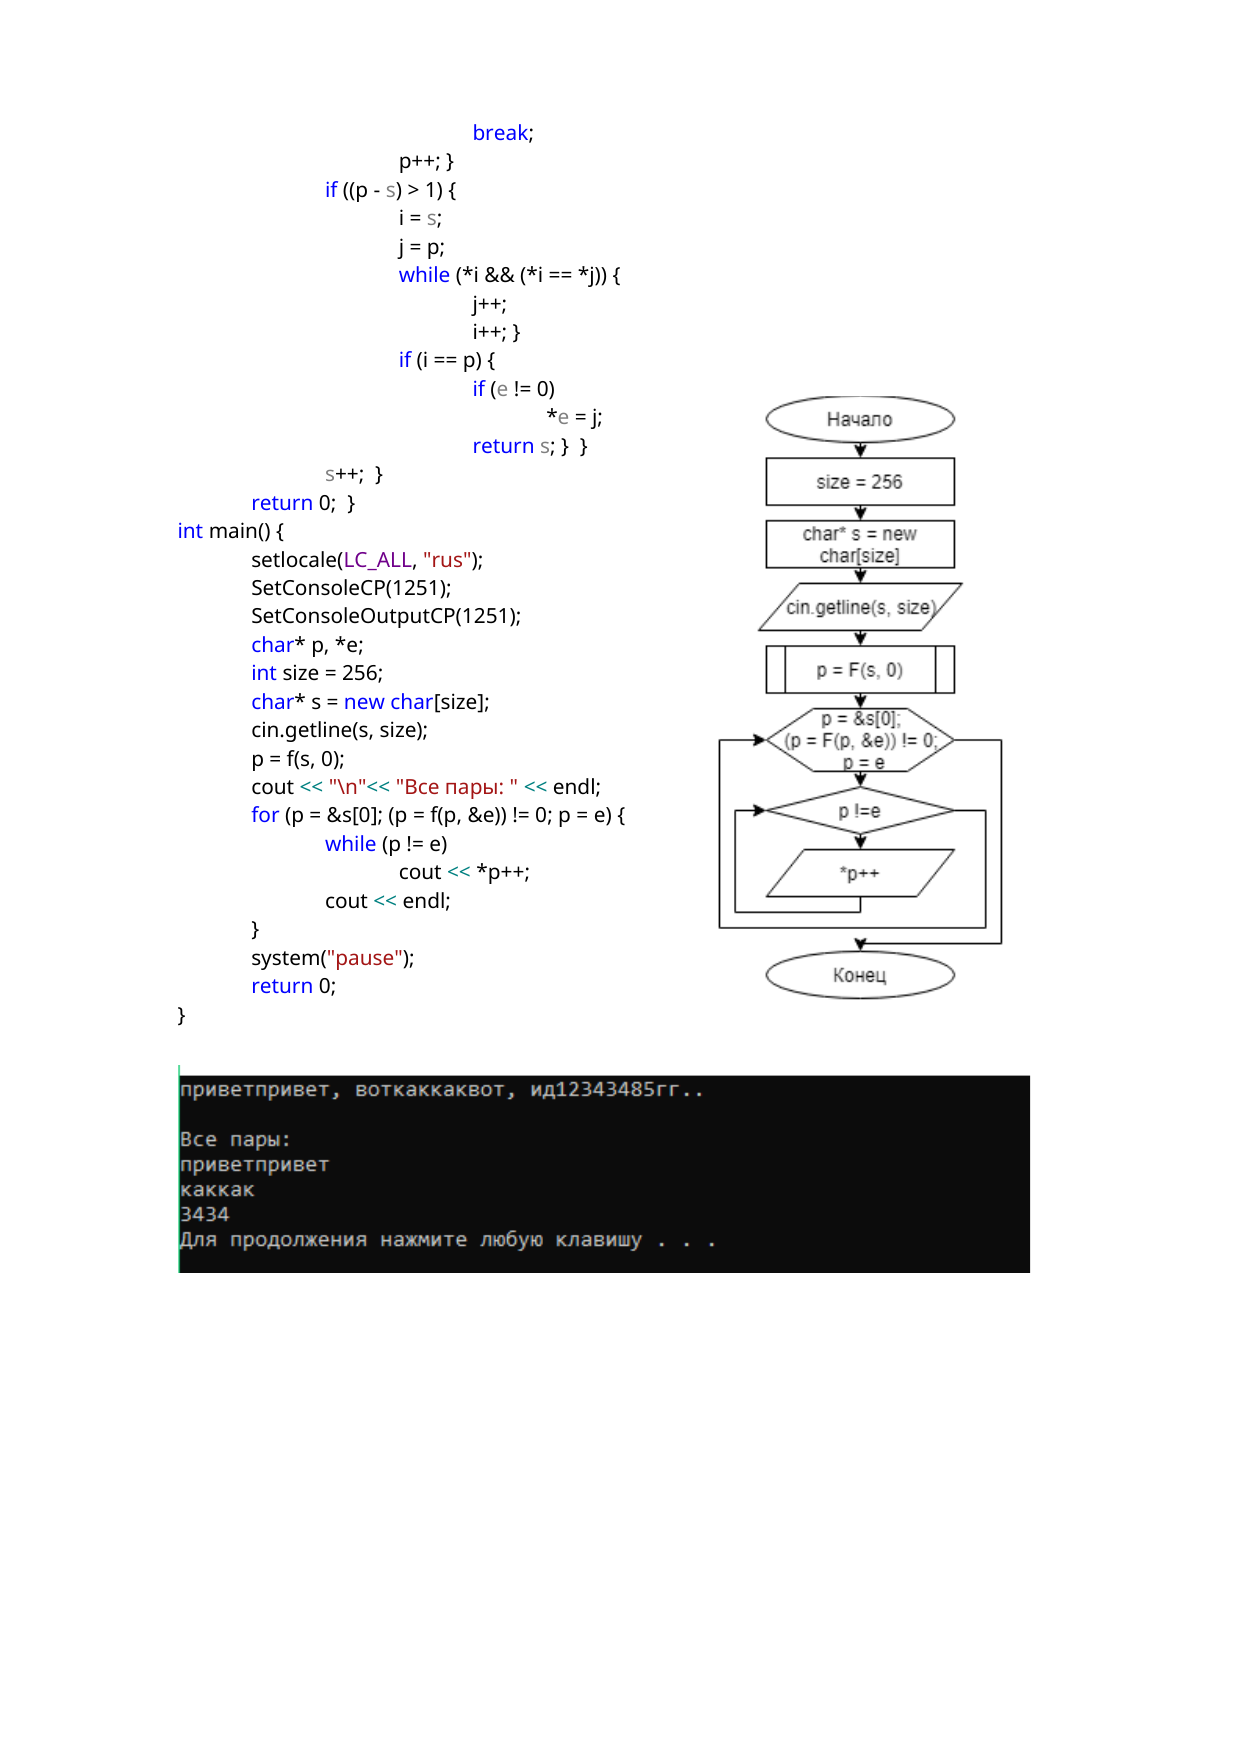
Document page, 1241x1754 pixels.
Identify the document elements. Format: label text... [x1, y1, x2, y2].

text i++; } [177, 317, 1152, 346]
text *e = j; [177, 402, 1152, 431]
text } [177, 914, 1152, 943]
text p = f(s, 0); [177, 744, 1152, 772]
text if ((p - s) > 1) { [177, 175, 1152, 203]
text return 0; [177, 971, 1152, 1000]
text SetConsoleOutputCP(1251); [177, 602, 1152, 630]
text if (e != 0) [177, 374, 1152, 402]
text char* s = new char[size]; [177, 687, 1152, 715]
text i = s; [177, 203, 1152, 232]
text j = p; [177, 232, 1152, 260]
text s++; } [251, 459, 1152, 488]
text return s; } } [177, 431, 1152, 459]
text for (p = &s[0]; (p = f(p, &e)) != 0; p = e) { [177, 801, 1152, 829]
text int main() { [177, 516, 1152, 545]
text while (p != e) [177, 829, 1152, 857]
text cout << endl; [177, 886, 1152, 914]
text if (i == p) { [177, 346, 1152, 374]
text char* p, *e; [177, 630, 1152, 658]
text break; [177, 118, 1152, 147]
picture [177, 1065, 1031, 1273]
text while (*i && (*i == *j)) { [177, 260, 1152, 289]
text cin.getline(s, size); [177, 715, 1152, 744]
text return 0; } [177, 488, 1152, 516]
text SetConsoleCP(1251); [177, 573, 1152, 602]
text j++; [177, 289, 1152, 317]
text int size = 256; [177, 658, 1152, 687]
text setlocale(LC_ALL, "rus"); [177, 545, 1152, 573]
text cout << *p++; [177, 857, 1152, 886]
text p++; } [177, 147, 1152, 175]
text system("pause"); [177, 943, 1152, 971]
text cout << "\n"<< "Все пары: " << endl; [177, 772, 1152, 801]
text } [177, 1000, 1152, 1028]
